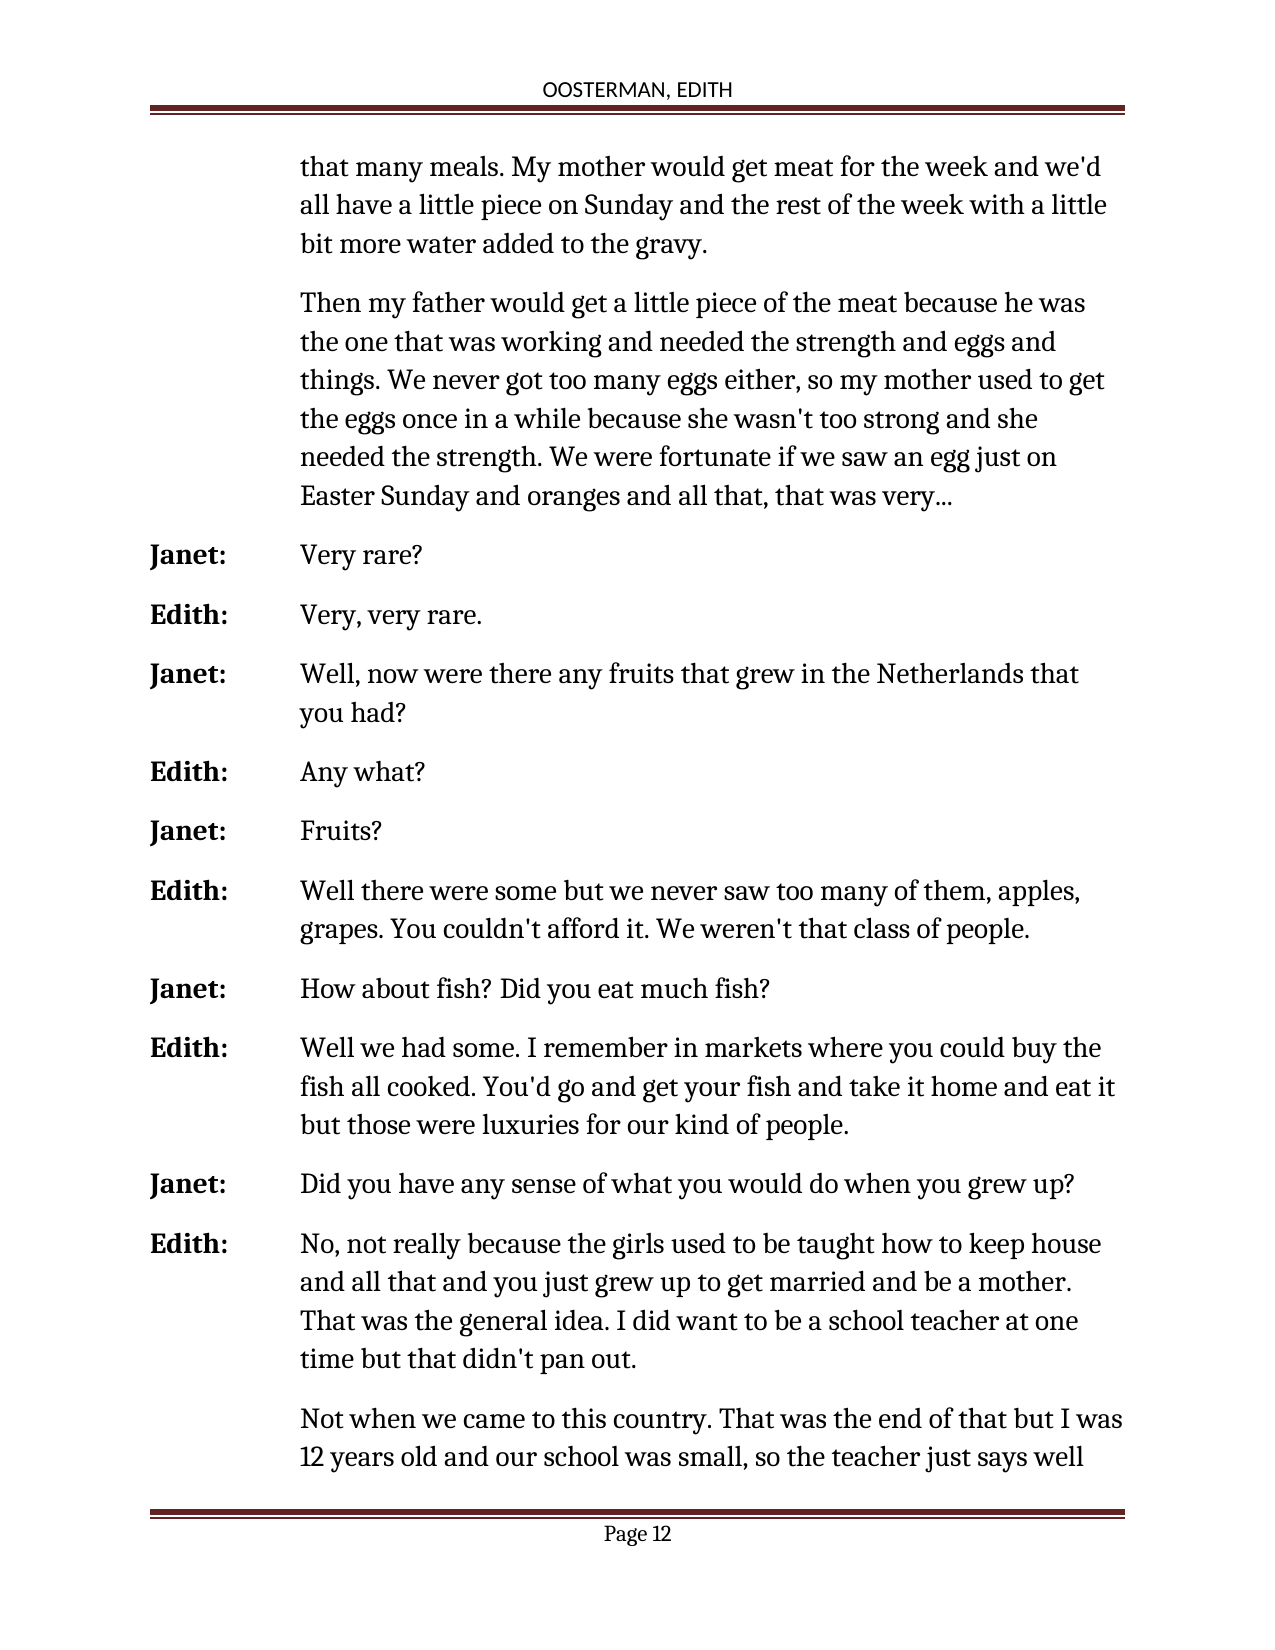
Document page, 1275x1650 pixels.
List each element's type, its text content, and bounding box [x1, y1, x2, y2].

text Edith: Well there were some but we never saw too many of them, apples, grapes. You couldn't afford it. We weren't that class of people. [150, 874, 1125, 946]
text Janet: Very rare? [150, 538, 1125, 572]
text Then my father would get a little piece of the meat because he was the one that was working and needed the strength and eggs and things. We never got too many eggs either, so my mother used to get the eggs once in a while because she wasn't too strong and she needed the strength. We were fortunate if we saw an egg just on Easter Sunday and oranges and all that, that was very... [300, 286, 1125, 513]
text Edith: No, not really because the girls used to be taught how to keep house and all that and you just grew up to get married and be a mother. That was the general idea. I did want to be a school teacher at one time but that didn't pan out. [150, 1227, 1125, 1376]
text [150, 150, 1125, 261]
text Janet: Did you have any sense of what you would do when you grew up? [150, 1168, 1125, 1201]
text Janet: How about fish? Did you eat much fish? [150, 972, 1125, 1005]
text Janet: Well, now were there any fruits that grew in the Netherlands that you had? [150, 657, 1125, 729]
text Janet: Fruits? [150, 814, 1125, 848]
text Edith: Any what? [150, 755, 1125, 789]
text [300, 1402, 1125, 1474]
text Edith: Well we had some. I remember in markets where you could buy the fish all cooked. You'd go and get your fish and take it home and eat it but those were luxuries for our kind of people. [150, 1031, 1125, 1142]
text Edith: Very, very rare. [150, 598, 1125, 631]
